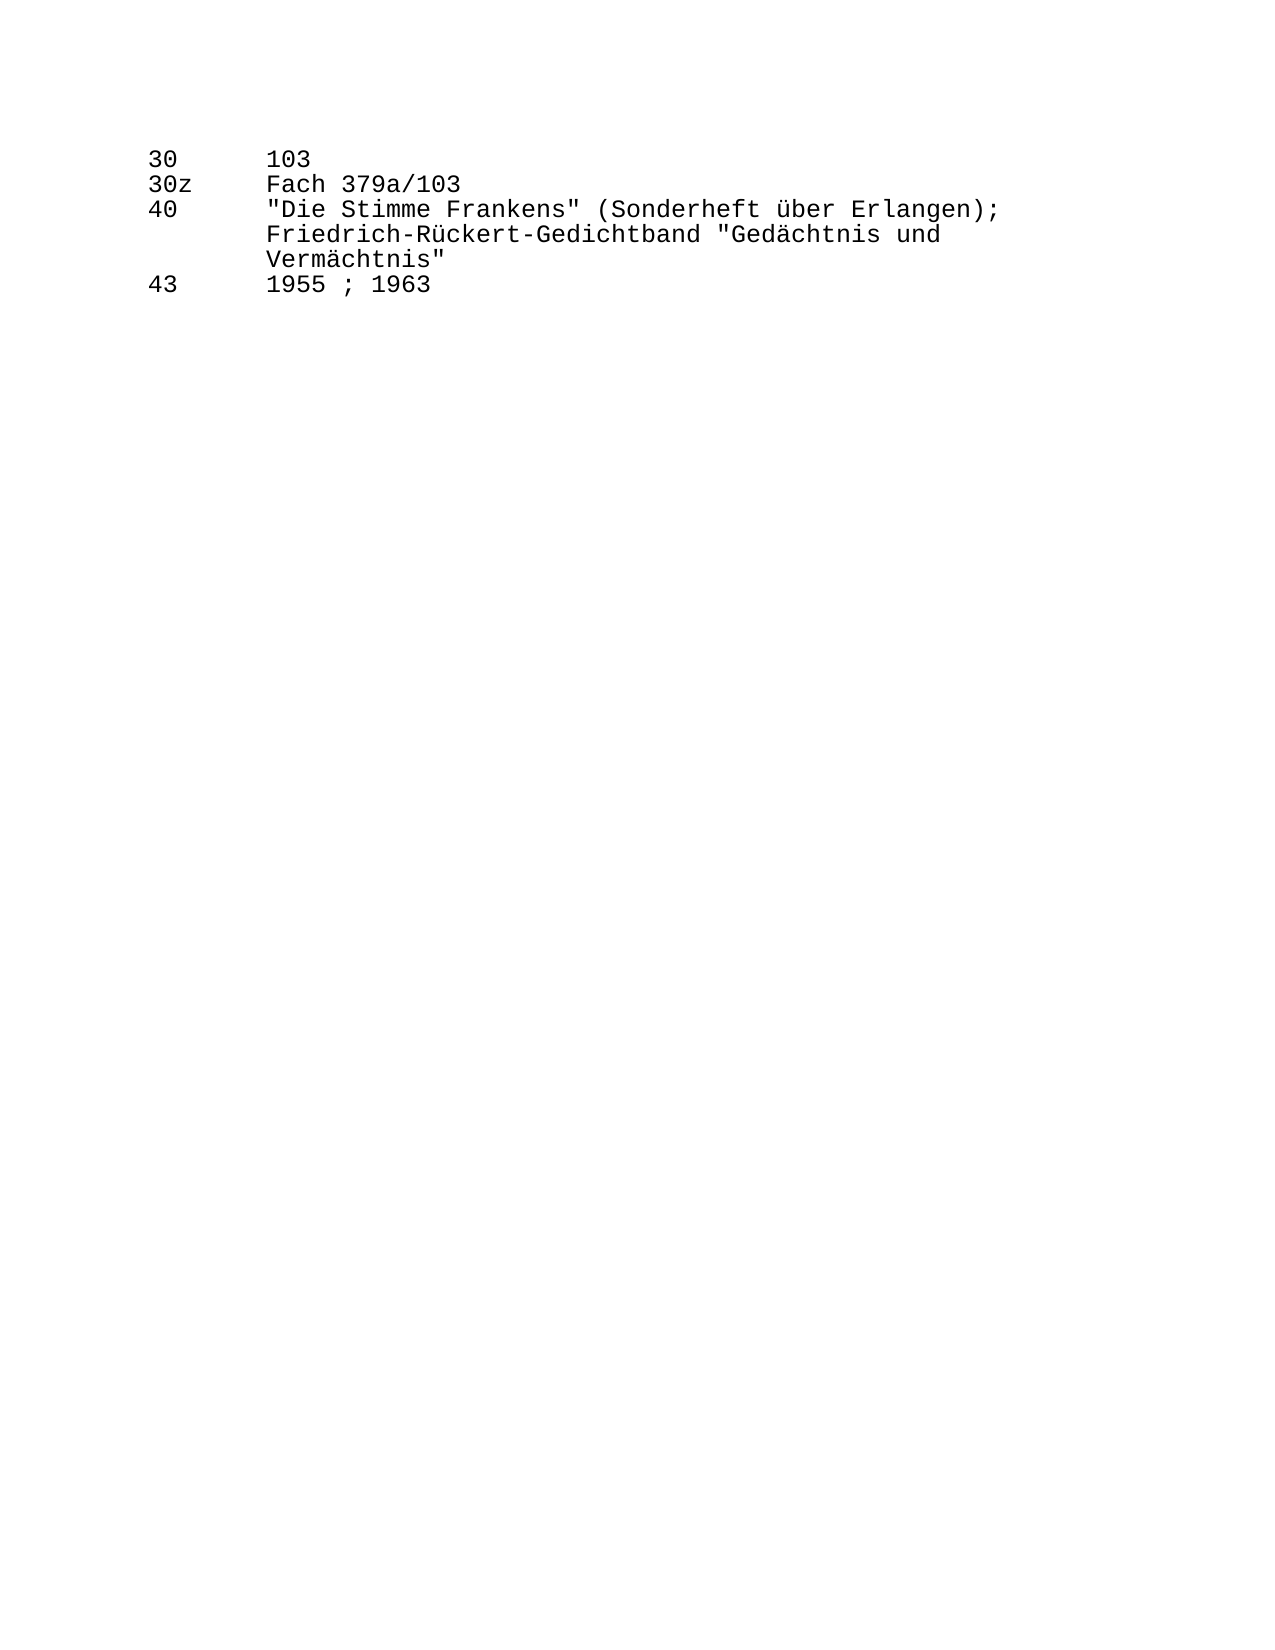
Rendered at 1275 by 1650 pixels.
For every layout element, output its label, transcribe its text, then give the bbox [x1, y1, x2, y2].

text 43 1955 ; 1963 [148, 273, 1127, 298]
text 30 103 [148, 148, 1127, 173]
text 30z Fach 379a/103 [148, 173, 1127, 198]
text 40 "t[1{Die Stimme Frankens}" (2{Sonderheft über o[Erlangen]o}]t); p[2{Friedrich}-1{Rückert}]p-t[2{Gedichtband} "1{Gedächtnis und Vermächtnis}]t" [148, 198, 1127, 273]
